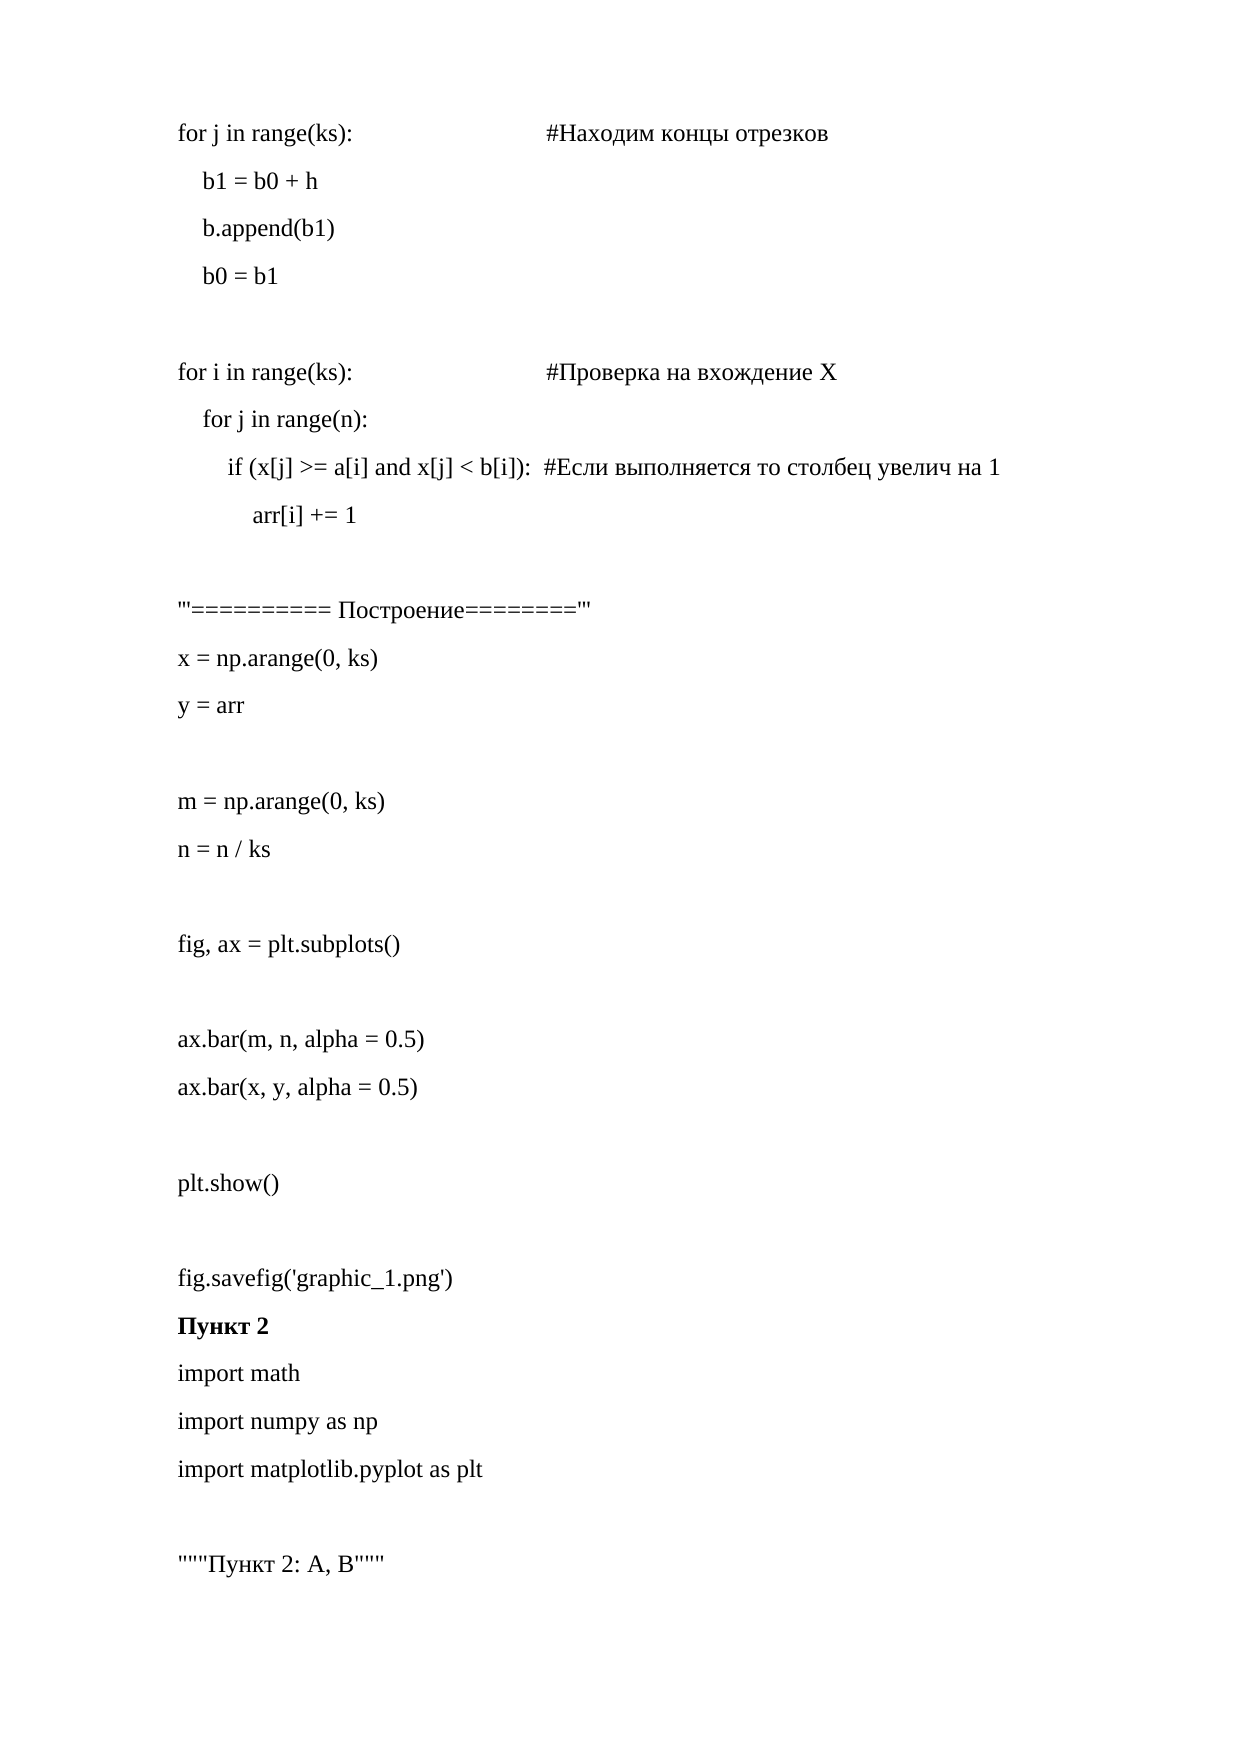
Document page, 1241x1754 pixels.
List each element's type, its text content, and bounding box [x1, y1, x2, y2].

text Пункт 2 [177, 1311, 1152, 1339]
text plt.show() [177, 1168, 1152, 1196]
text for i in range(ks): #Проверка на вхождение Х [177, 357, 1152, 385]
text import matplotlib.pyplot as plt [177, 1454, 1152, 1483]
text b.append(b1) [177, 213, 1152, 242]
text import math [177, 1358, 1152, 1387]
text y = arr [177, 691, 1152, 719]
text x = np.arange(0, ks) [177, 643, 1152, 672]
text n = n / ks [177, 834, 1152, 862]
text for j in range(n): [177, 404, 1152, 433]
text import numpy as np [177, 1406, 1152, 1435]
text fig.savefig('graphic_1.png') [177, 1263, 1152, 1292]
text fig, ax = plt.subplots() [177, 929, 1152, 958]
text b0 = b1 [177, 261, 1152, 290]
text """Пункт 2: А, В""" [177, 1549, 1152, 1578]
text if (x[j] >= a[i] and x[j] < b[i]): #Если выполняется то столбец увелич на 1 [177, 452, 1152, 481]
text ax.bar(m, n, alpha = 0.5) [177, 1024, 1152, 1053]
text arr[i] += 1 [177, 500, 1152, 528]
text b1 = b0 + h [177, 166, 1152, 194]
text '''========== Построение========''' [177, 595, 1152, 624]
text for j in range(ks): #Находим концы отрезков [177, 118, 1152, 147]
text m = np.arange(0, ks) [177, 786, 1152, 815]
text ax.bar(x, y, alpha = 0.5) [177, 1072, 1152, 1101]
